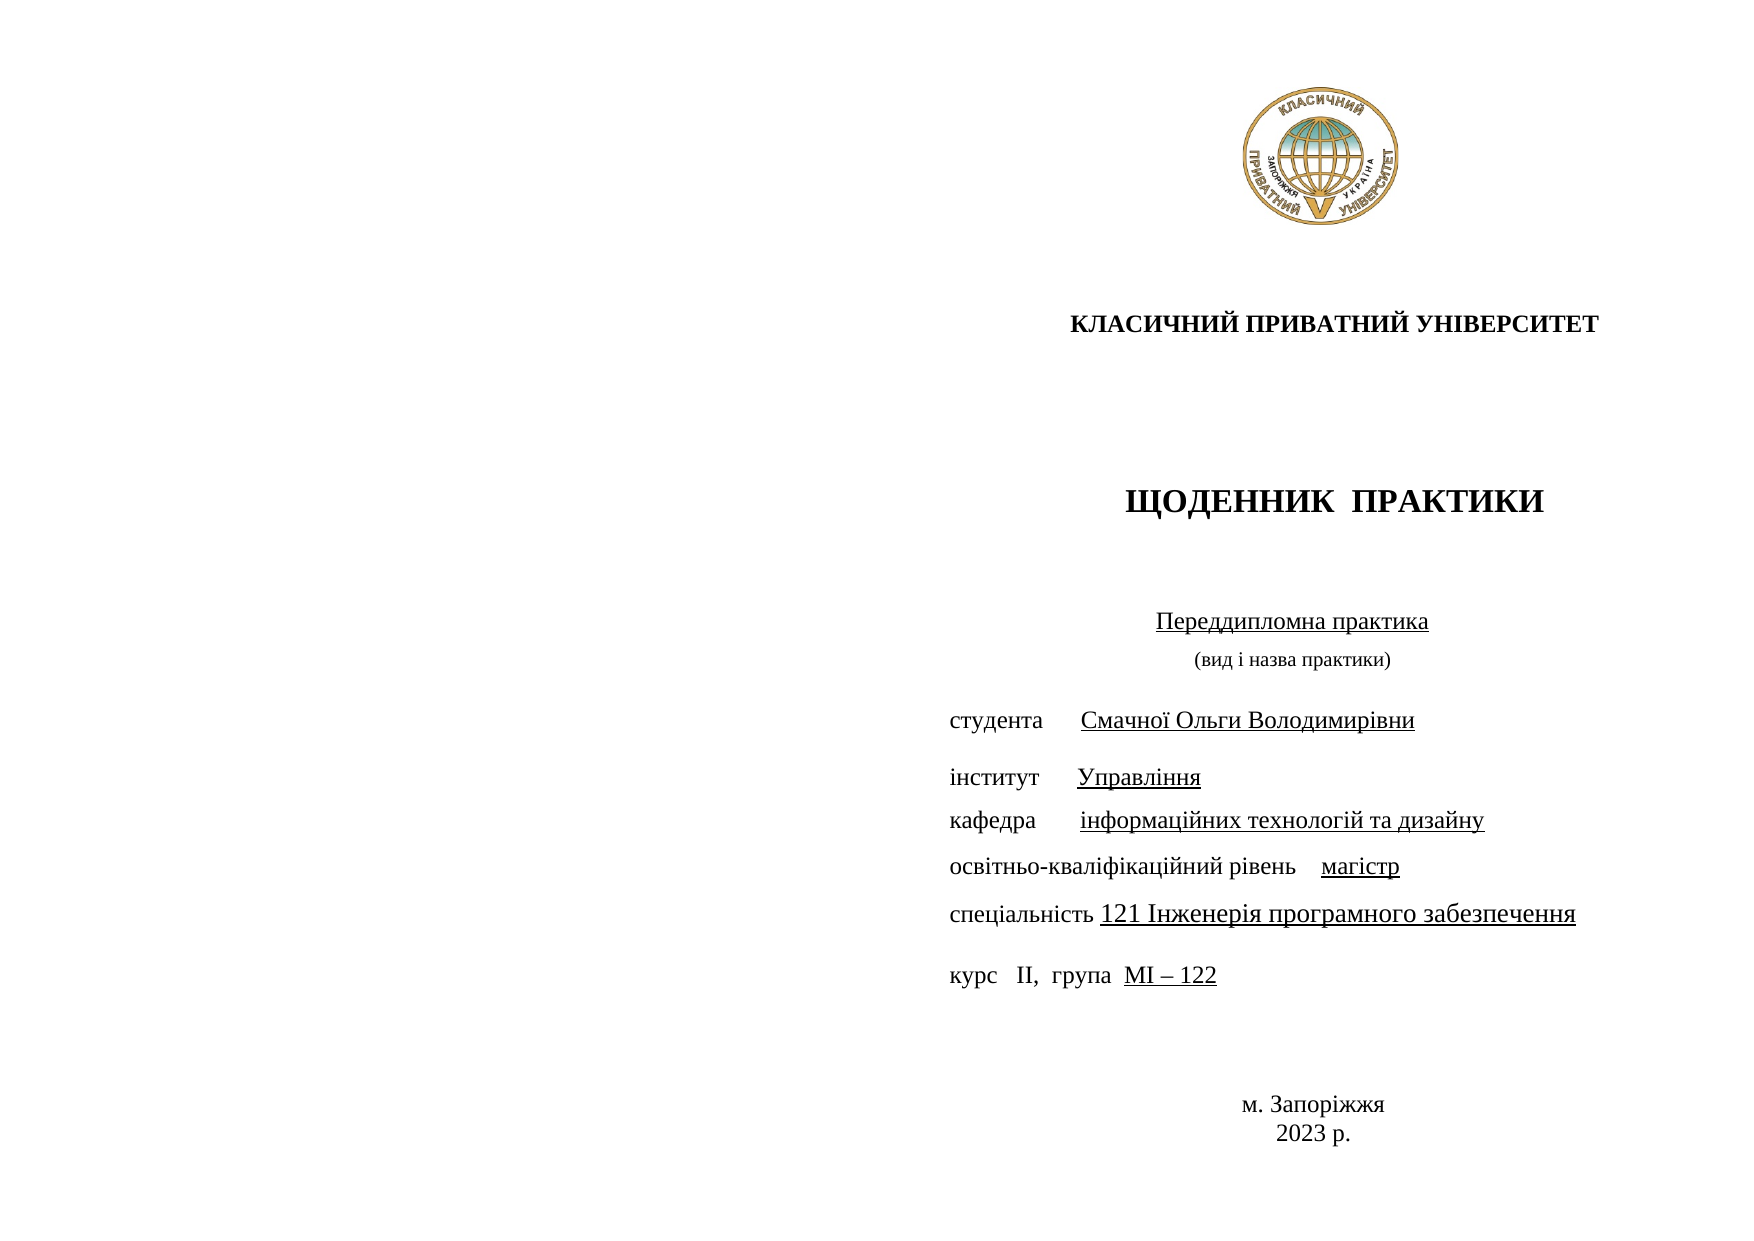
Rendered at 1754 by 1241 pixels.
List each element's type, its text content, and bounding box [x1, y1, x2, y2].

text кафедра інформаційних технологій та дизайну [934, 806, 1687, 834]
text КЛАСИЧНИЙ ПРИВАТНИЙ УНІВЕРСИТЕТ [949, 309, 1705, 338]
picture [1242, 87, 1399, 225]
text Переддипломна практика [934, 606, 1687, 635]
text освітньо-кваліфікаційний рівень магістр [934, 851, 1687, 880]
text студента Смачної Ольги Володимирівни [934, 705, 1687, 734]
text інститут Управління [934, 762, 1687, 791]
text спеціальність 121 Інженерія програмного забезпечення [949, 897, 1677, 928]
text 2023 р. [934, 1118, 1677, 1147]
text (вид і назва практики) [934, 647, 1677, 671]
subtitle ЩОДЕННИК ПРАКТИКИ [949, 481, 1705, 520]
text м. Запоріжжя [934, 1089, 1677, 1118]
text курс IІ, група МІ – 122 [934, 960, 1677, 988]
